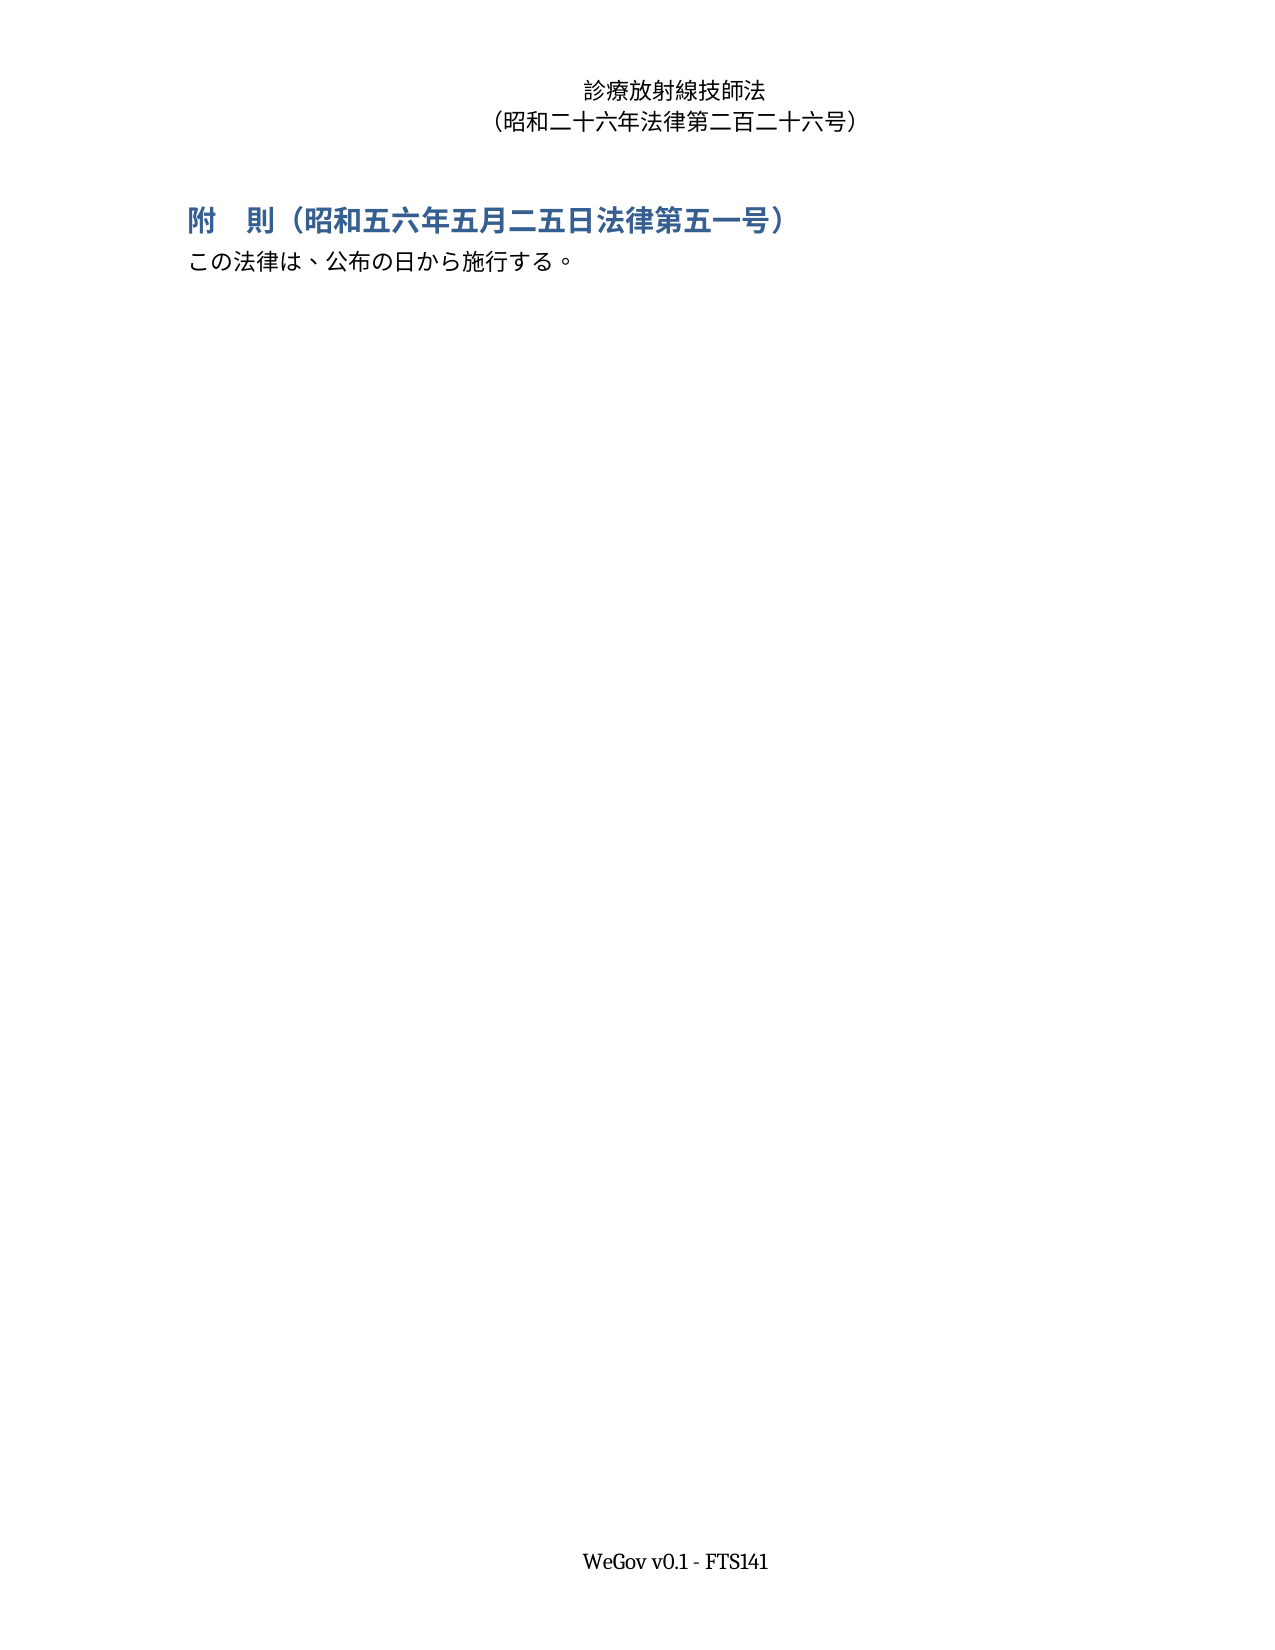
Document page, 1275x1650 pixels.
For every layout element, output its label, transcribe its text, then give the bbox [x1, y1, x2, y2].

subtitle 附 則（昭和五六年五月二五日法律第五一号） [187, 200, 1087, 240]
text この法律は、公布の日から施行する。 [187, 246, 1087, 277]
